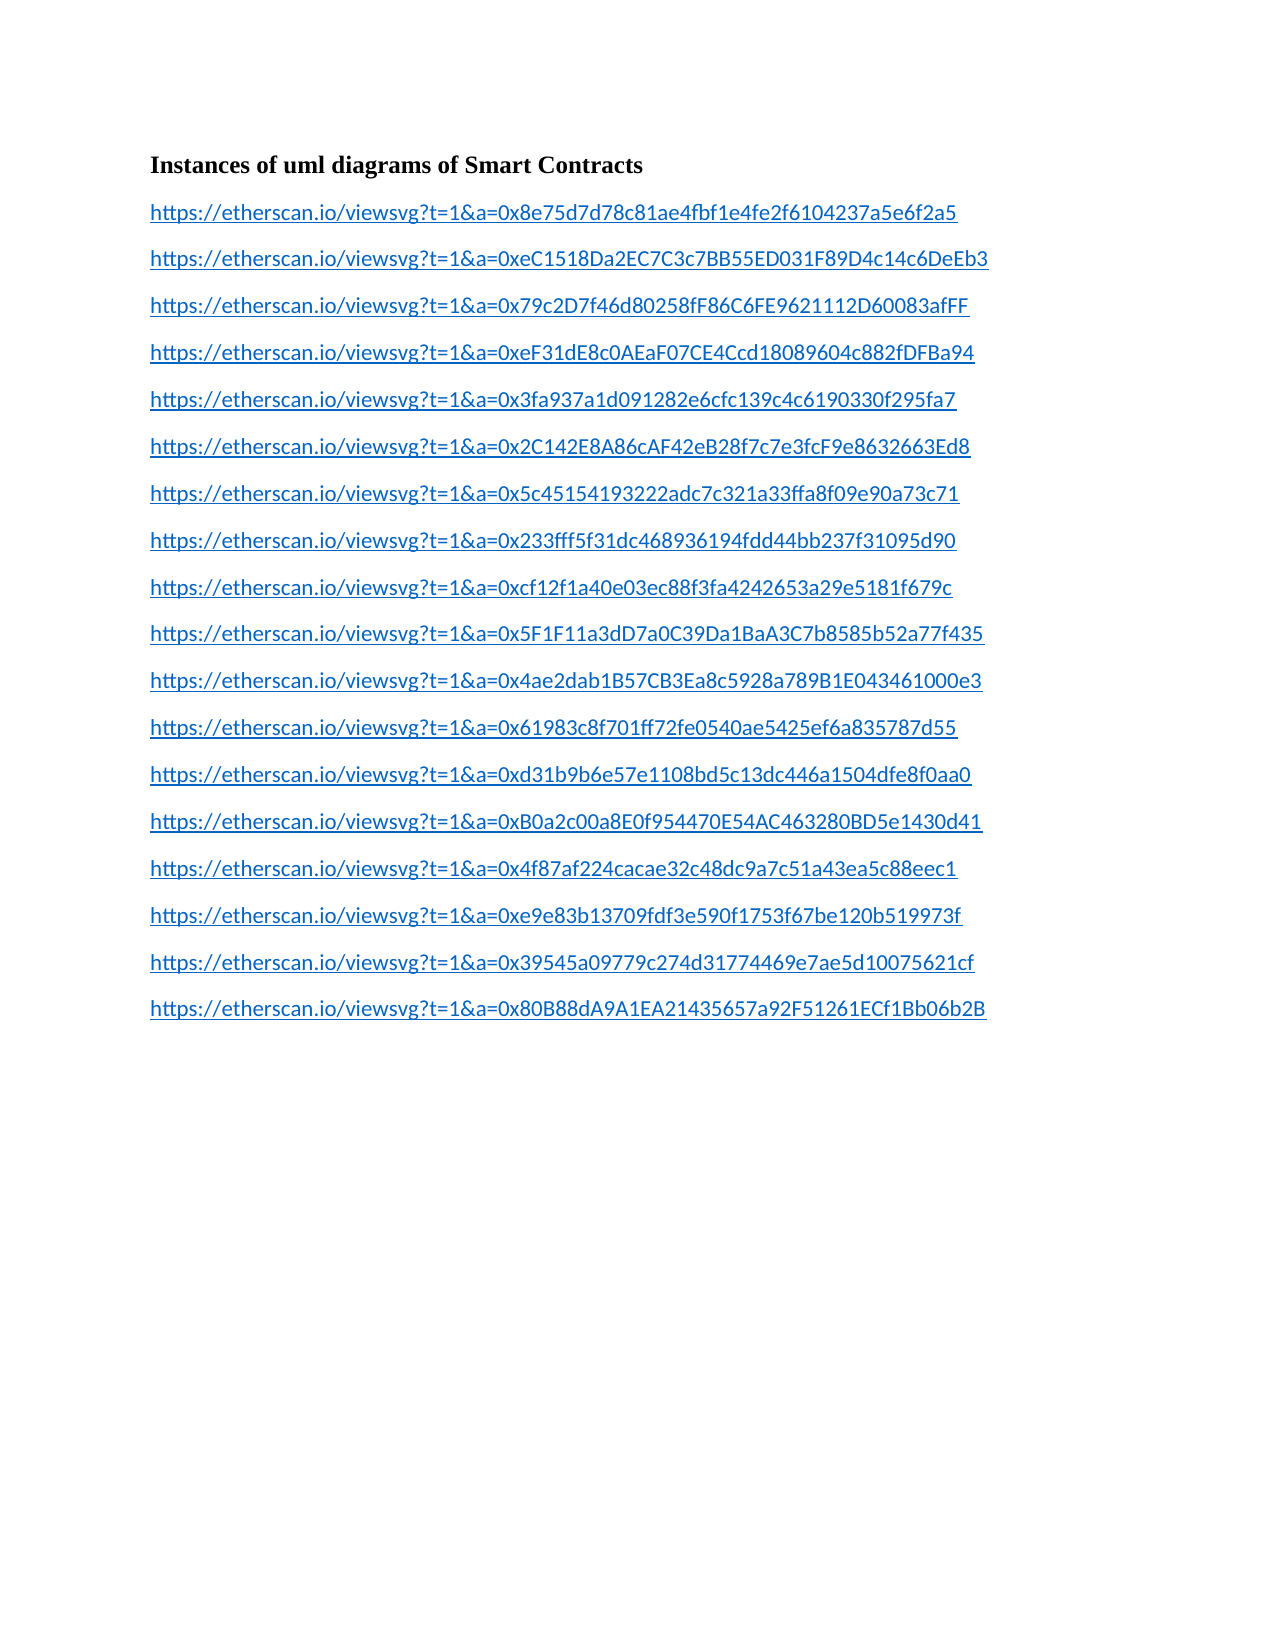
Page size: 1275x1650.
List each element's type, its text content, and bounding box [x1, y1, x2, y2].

text https://etherscan.io/viewsvg?t=1&a=0xeC1518Da2EC7C3c7BB55ED031F89D4c14c6DeEb3 [150, 244, 1125, 273]
text https://etherscan.io/viewsvg?t=1&a=0x61983c8f701ff72fe0540ae5425ef6a835787d55 [150, 713, 1125, 741]
text https://etherscan.io/viewsvg?t=1&a=0x4f87af224cacae32c48dc9a7c51a43ea5c88eec1 [150, 854, 1125, 882]
text https://etherscan.io/viewsvg?t=1&a=0xeF31dE8c0AEaF07CE4Ccd18089604c882fDFBa94 [150, 338, 1125, 366]
text https://etherscan.io/viewsvg?t=1&a=0x3fa937a1d091282e6cfc139c4c6190330f295fa7 [150, 385, 1125, 413]
text https://etherscan.io/viewsvg?t=1&a=0x233fff5f31dc468936194fdd44bb237f31095d90 [150, 526, 1125, 554]
text https://etherscan.io/viewsvg?t=1&a=0x79c2D7f46d80258fF86C6FE9621112D60083afFF [150, 291, 1125, 319]
text Instances of uml diagrams of Smart Contracts [150, 150, 1125, 179]
text https://etherscan.io/viewsvg?t=1&a=0x39545a09779c274d31774469e7ae5d10075621cf [150, 948, 1125, 976]
text https://etherscan.io/viewsvg?t=1&a=0x5c45154193222adc7c321a33ffa8f09e90a73c71 [150, 479, 1125, 507]
text https://etherscan.io/viewsvg?t=1&a=0xe9e83b13709fdf3e590f1753f67be120b519973f [150, 901, 1125, 929]
text https://etherscan.io/viewsvg?t=1&a=0x8e75d7d78c81ae4fbf1e4fe2f6104237a5e6f2a5 [150, 198, 1125, 226]
text https://etherscan.io/viewsvg?t=1&a=0x4ae2dab1B57CB3Ea8c5928a789B1E043461000e3 [150, 666, 1125, 694]
text https://etherscan.io/viewsvg?t=1&a=0x2C142E8A86cAF42eB28f7c7e3fcF9e8632663Ed8 [150, 432, 1125, 460]
text https://etherscan.io/viewsvg?t=1&a=0x80B88dA9A1EA21435657a92F51261ECf1Bb06b2B [150, 994, 1125, 1023]
text https://etherscan.io/viewsvg?t=1&a=0xd31b9b6e57e1108bd5c13dc446a1504dfe8f0aa0 [150, 760, 1125, 788]
text https://etherscan.io/viewsvg?t=1&a=0xcf12f1a40e03ec88f3fa4242653a29e5181f679c [150, 573, 1125, 601]
text https://etherscan.io/viewsvg?t=1&a=0x5F1F11a3dD7a0C39Da1BaA3C7b8585b52a77f435 [150, 619, 1125, 648]
text https://etherscan.io/viewsvg?t=1&a=0xB0a2c00a8E0f954470E54AC463280BD5e1430d41 [150, 807, 1125, 835]
